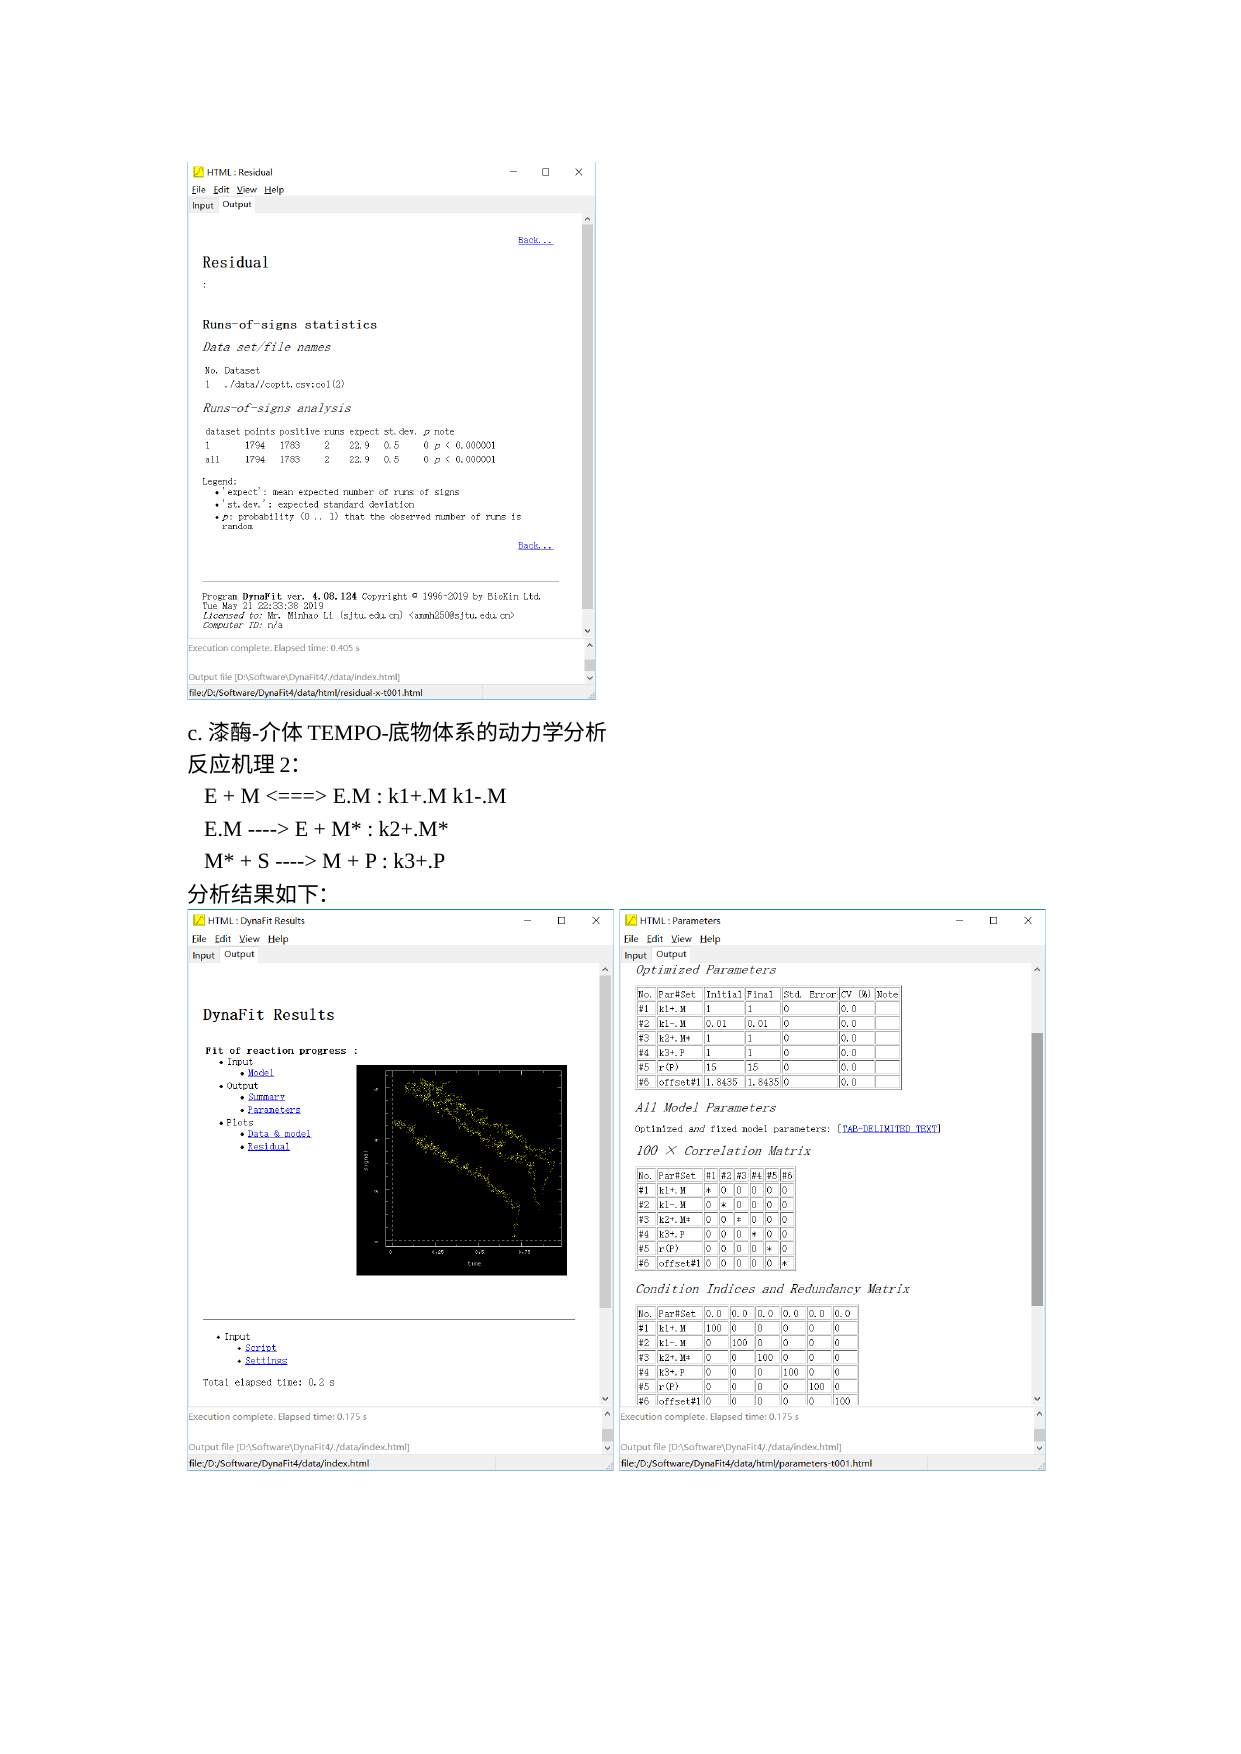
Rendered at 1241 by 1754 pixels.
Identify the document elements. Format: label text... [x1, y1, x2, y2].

picture [187, 162, 596, 700]
picture [619, 909, 1046, 1471]
text E.M ----> E + M* : k2+.M* [187, 812, 1053, 844]
text 分析结果如下： [187, 877, 1053, 909]
text c. 漆酶-介体TEMPO-底物体系的动力学分析 [187, 714, 1053, 747]
text E + M <===> E.M : k1+.M k1-.M [187, 779, 1053, 812]
text 反应机理2： [187, 747, 1053, 779]
picture [187, 909, 614, 1471]
text M* + S ----> M + P : k3+.P [187, 844, 1053, 877]
